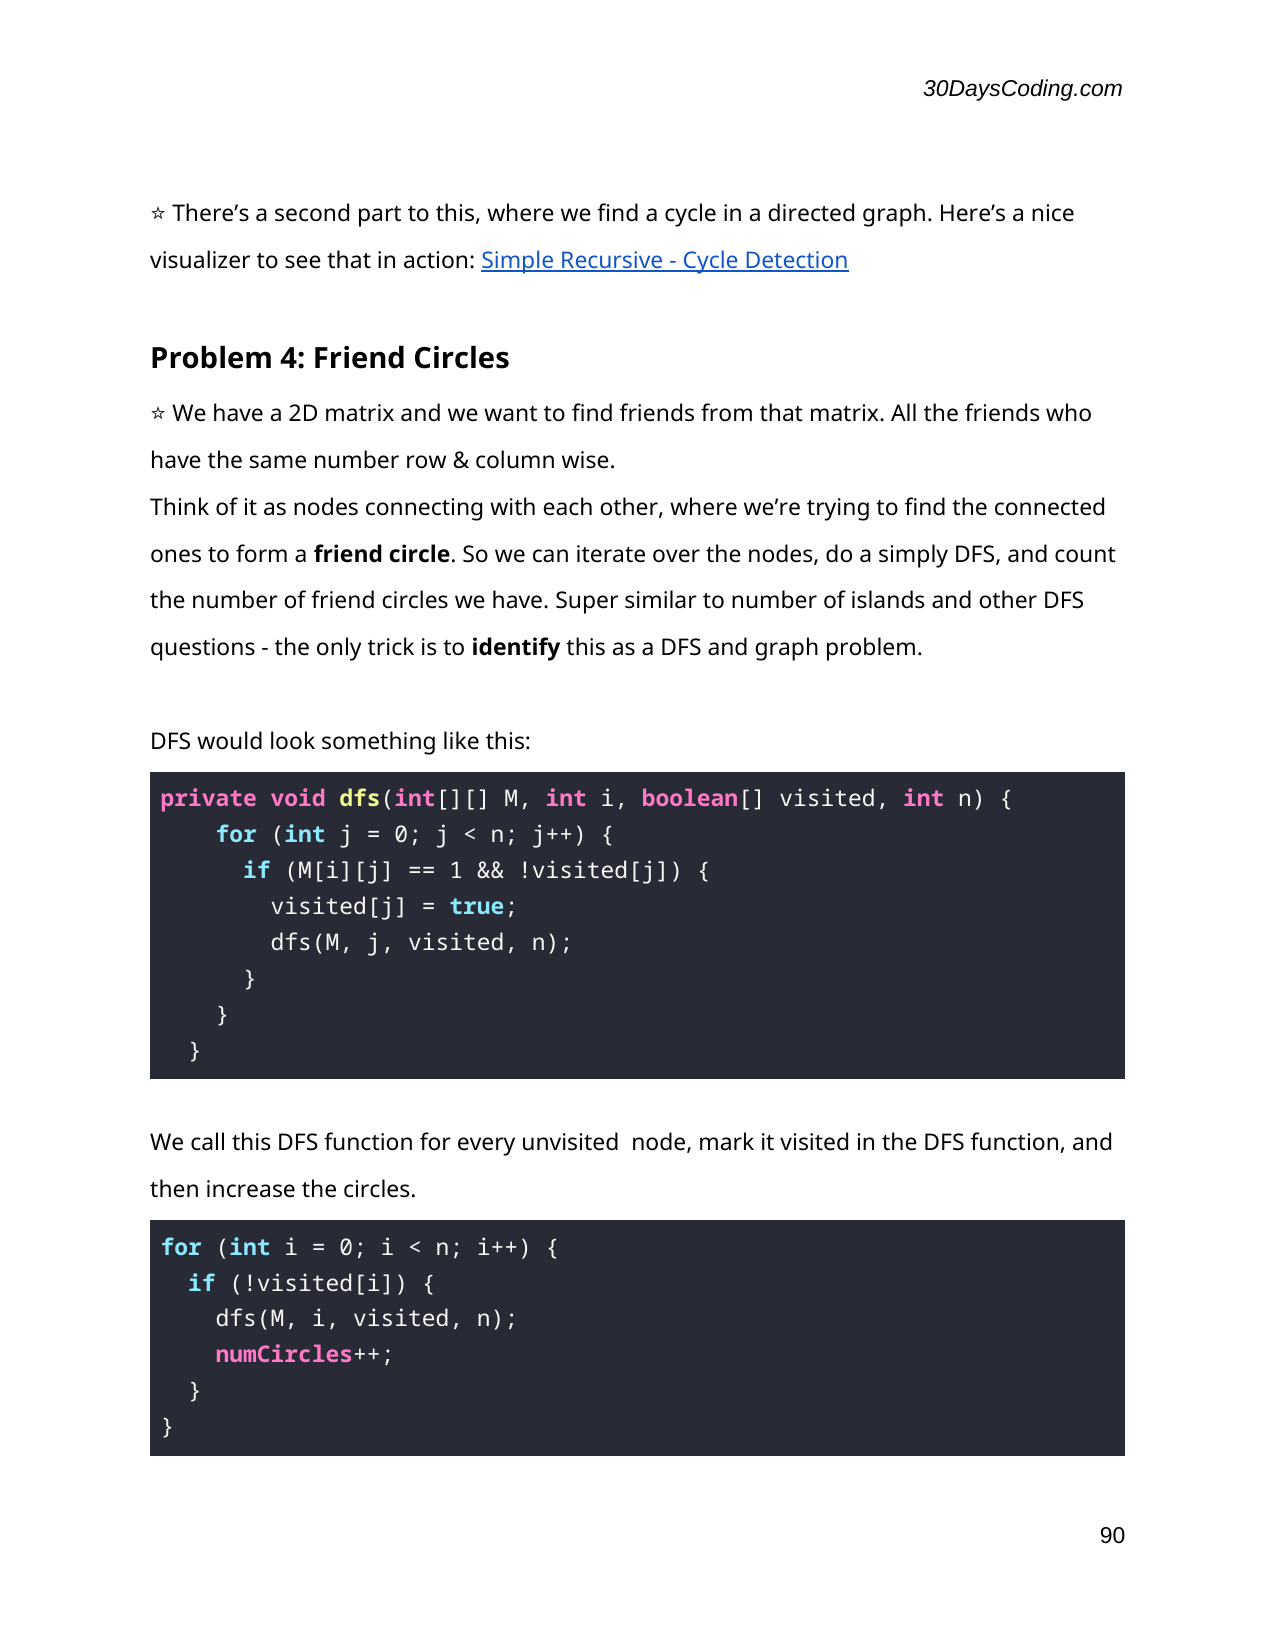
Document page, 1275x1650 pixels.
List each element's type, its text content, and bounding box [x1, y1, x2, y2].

subtitle Problem 4: Friend Circles [150, 337, 1125, 377]
text ⭐ We have a 2D matrix and we want to find friends from that matrix. All the friends who have the same number row & column wise. [150, 397, 1125, 475]
text We call this DFS function for every unvisited node, mark it visited in the DFS function, and then increase the circles. [150, 1126, 1125, 1204]
table_header private void dfs(int[][] M, int i, boolean[] visited, int n) { for (int j = 0; j < n; j++) { if (M[i][j] == 1 && !visited[j]) { visited[j] = true; dfs(M, j, visited, n); } } } [150, 772, 1125, 1079]
text ⭐ There’s a second part to this, where we find a cycle in a directed graph. Here’s a nice visualizer to see that in action: Simple Recursive - Cycle Detection [150, 197, 1125, 275]
text DFS would look something like this: [150, 725, 1125, 756]
text Think of it as nodes connecting with each other, where we’re trying to find the connected ones to form a friend circle. So we can iterate over the nodes, do a simply DFS, and count the number of friend circles we have. Super similar to number of islands and other DFS questions - the only trick is to identify this as a DFS and graph problem. [150, 491, 1125, 663]
table_header for (int i = 0; i < n; i++) { if (!visited[i]) { dfs(M, i, visited, n); numCircles++; } } [150, 1220, 1125, 1456]
